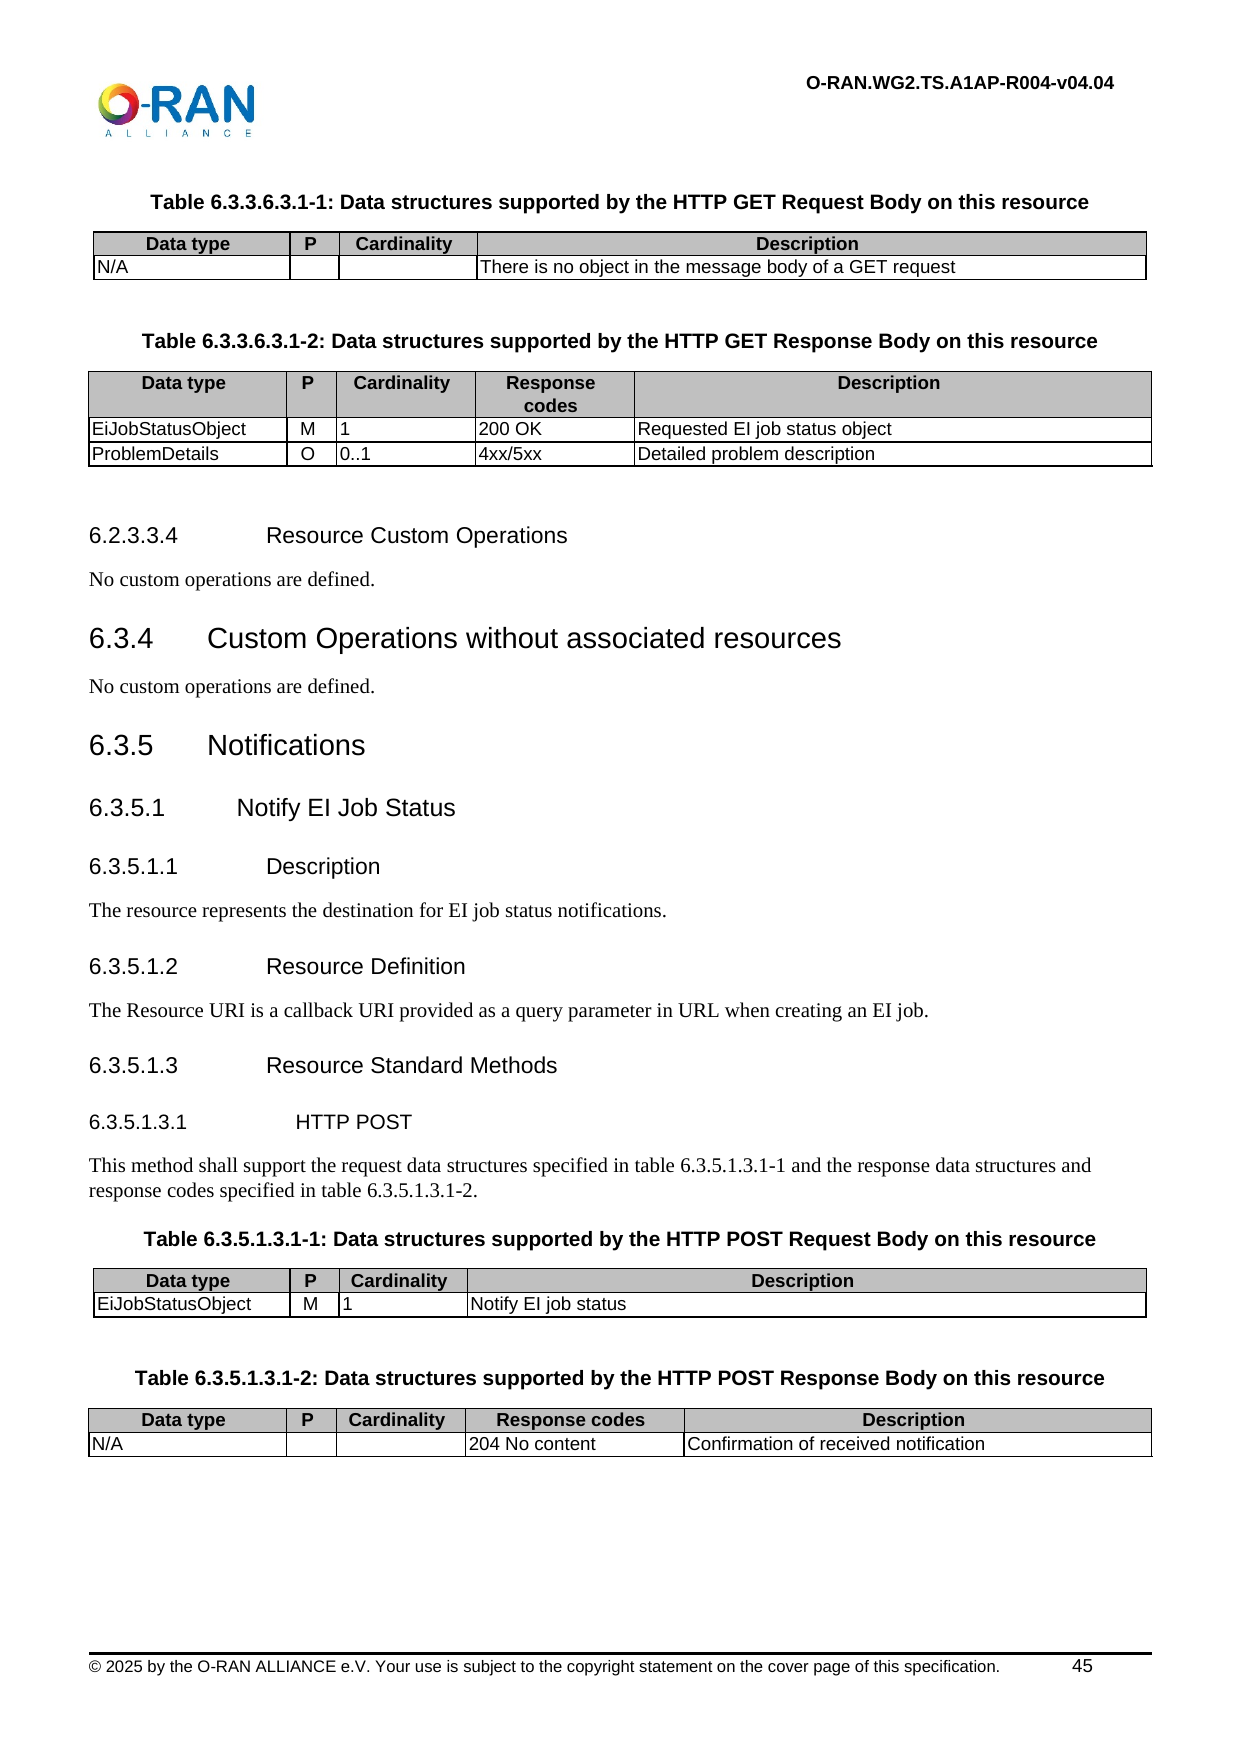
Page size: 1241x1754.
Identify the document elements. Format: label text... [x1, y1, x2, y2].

table_cell 1 [337, 418, 475, 441]
table_header Cardinality [337, 372, 475, 417]
table_cell 204 No content [466, 1433, 683, 1456]
table_header Description [478, 233, 1146, 255]
table_cell 0..1 [337, 443, 475, 465]
table_cell N/A [90, 1433, 286, 1456]
table_cell ProblemDetails [90, 443, 286, 465]
table_cell 4xx/5xx [476, 443, 634, 465]
table_header Response codes [476, 372, 634, 417]
table_header P [291, 233, 339, 255]
table_header Description [468, 1269, 1146, 1292]
table_cell EiJobStatusObject [95, 1293, 289, 1316]
table_cell [340, 256, 476, 279]
table_header Data type [94, 233, 289, 255]
text Table 6.3.5.1.3.1-2: Data structures supported by the HTTP POST Response Body on this resource [89, 1366, 1152, 1390]
table_header Description [685, 1409, 1151, 1432]
table_cell 200 OK [476, 418, 634, 441]
table_header Description [635, 372, 1151, 417]
text This method shall support the request data structures specified in table 6.3.5.1.3.1-1 and the response data structures and response codes specified in table 6.3.5.1.3.1-2. [89, 1153, 1152, 1202]
text The Resource URI is a callback URI provided as a query parameter in URL when creating an EI job. [89, 998, 1152, 1022]
table_cell [337, 1433, 465, 1456]
text Table 6.3.5.1.3.1-1: Data structures supported by the HTTP POST Request Body on this resource [89, 1226, 1152, 1250]
text No custom operations are defined. [89, 567, 1152, 591]
picture [88, 70, 268, 148]
table_header P [291, 1269, 339, 1292]
text 6.3.5.1.3.1 HTTP POST [89, 1110, 1152, 1134]
table_header Data type [89, 372, 286, 417]
subtitle 6.3.5.1.1 Description [89, 853, 1152, 879]
table_cell Detailed problem description [635, 443, 1151, 465]
text Table 6.3.3.6.3.1-1: Data structures supported by the HTTP GET Request Body on this resource [89, 189, 1152, 213]
table_header Cardinality [340, 1269, 467, 1292]
subtitle 6.3.5.1.3 Resource Standard Methods [89, 1052, 1152, 1079]
text Table 6.3.3.6.3.1-2: Data structures supported by the HTTP GET Response Body on this resource [89, 328, 1152, 352]
table_header Data type [89, 1409, 286, 1432]
subtitle 6.2.3.3.4 Resource Custom Operations [89, 522, 1152, 548]
text No custom operations are defined. [89, 673, 1152, 698]
table_cell EiJobStatusObject [90, 418, 286, 441]
table_cell O [288, 443, 336, 465]
table_cell Requested EI job status object [635, 418, 1151, 441]
table_cell [291, 256, 338, 279]
table_cell There is no object in the message body of a GET request [478, 256, 1145, 279]
table_cell 1 [340, 1293, 467, 1316]
subtitle 6.3.5.1 Notify EI Job Status [89, 793, 1152, 822]
table_cell M [291, 1293, 338, 1316]
table_cell Notify EI job status [468, 1293, 1145, 1316]
subtitle 6.3.5.1.2 Resource Definition [89, 953, 1152, 979]
subtitle 6.3.5 Notifications [89, 728, 1152, 762]
table_header Cardinality [340, 233, 477, 255]
table_header Data type [94, 1269, 289, 1292]
table_cell Confirmation of received notification [685, 1433, 1151, 1456]
table_header P [287, 372, 336, 417]
table_header Response codes [466, 1409, 684, 1432]
text The resource represents the destination for EI job status notifications. [89, 898, 1152, 922]
table_cell M [288, 418, 336, 441]
subtitle 6.3.4 Custom Operations without associated resources [89, 621, 1152, 655]
table_header P [287, 1409, 336, 1432]
table_header Cardinality [337, 1409, 465, 1432]
table_cell [287, 1433, 336, 1456]
table_cell N/A [95, 256, 289, 279]
